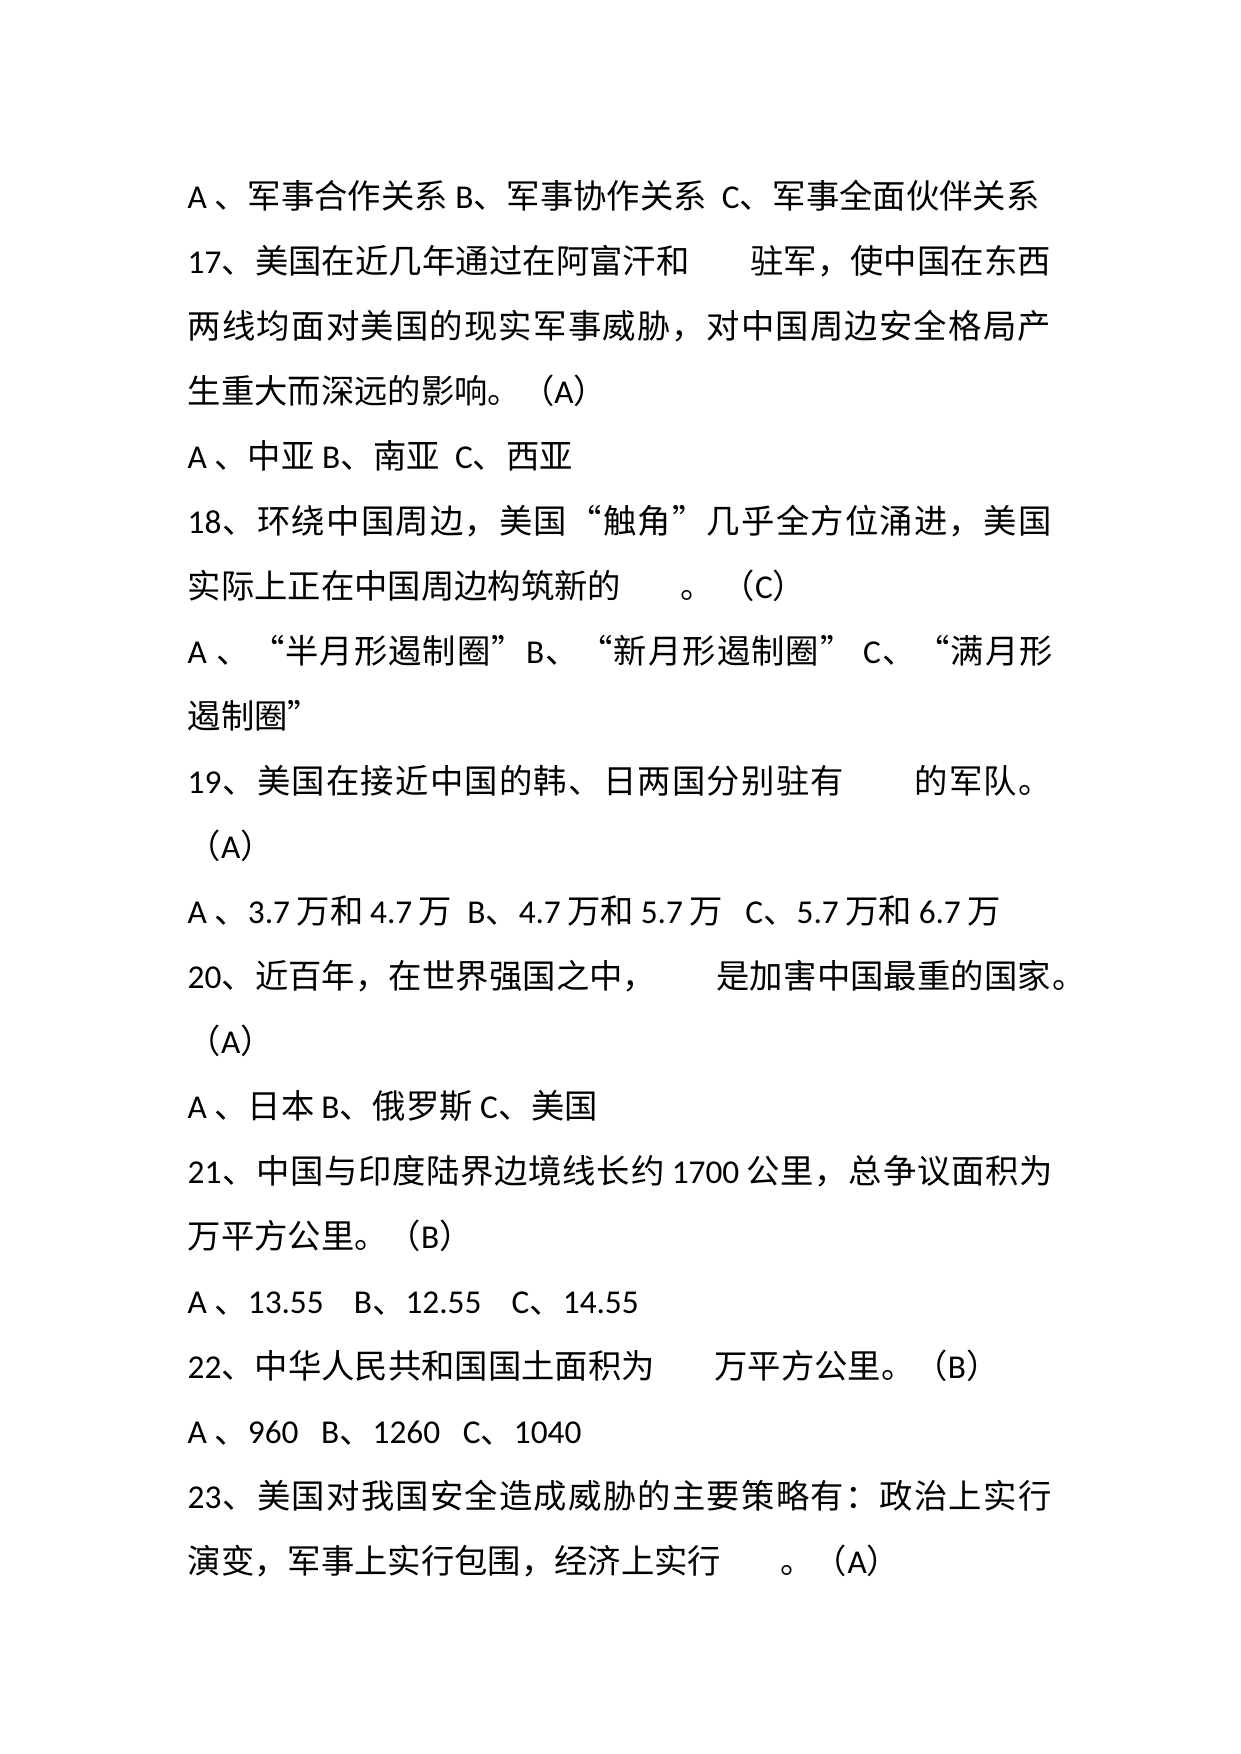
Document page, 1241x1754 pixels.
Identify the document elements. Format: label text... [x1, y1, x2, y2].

text A 、中亚 B、南亚 C、西亚 [187, 422, 1053, 487]
text A 、3.7万和4.7万 B、4.7万和5.7万 C、5.7万和6.7万 [187, 877, 1053, 942]
text 18、环绕中国周边，美国“触角”几乎全方位涌进，美国实际上正在中国周边构筑新的 。 （C） [187, 487, 1053, 617]
text A 、日本B、俄罗斯 C、美国 [187, 1072, 1053, 1137]
text A 、13.55 B、12.55 C、14.55 [187, 1267, 1053, 1332]
text 23、美国对我国安全造成威胁的主要策略有：政治上实行演变，军事上实行包围，经济上实行 。（A） [187, 1462, 1053, 1592]
text 22、中华人民共和国国土面积为 万平方公里。（B） [187, 1332, 1053, 1397]
text 21、中国与印度陆界边境线长约1700公里，总争议面积为 万平方公里。（B） [187, 1137, 1053, 1267]
text A 、军事合作关系 B、军事协作关系 C、军事全面伙伴关系 [187, 162, 1053, 227]
text 17、美国在近几年通过在阿富汗和 驻军，使中国在东西两线均面对美国的现实军事威胁，对中国周边安全格局产生重大而深远的影响。（A） [187, 227, 1053, 422]
text A 、960 B、1260 C、1040 [187, 1397, 1053, 1462]
text A 、“半月形遏制圈”B、“新月形遏制圈” C、“满月形遏制圈” [187, 617, 1053, 747]
text 20、近百年，在世界强国之中， 是加害中国最重的国家。（A） [187, 942, 1053, 1072]
text 19、美国在接近中国的韩、日两国分别驻有 的军队。（A） [187, 747, 1053, 877]
